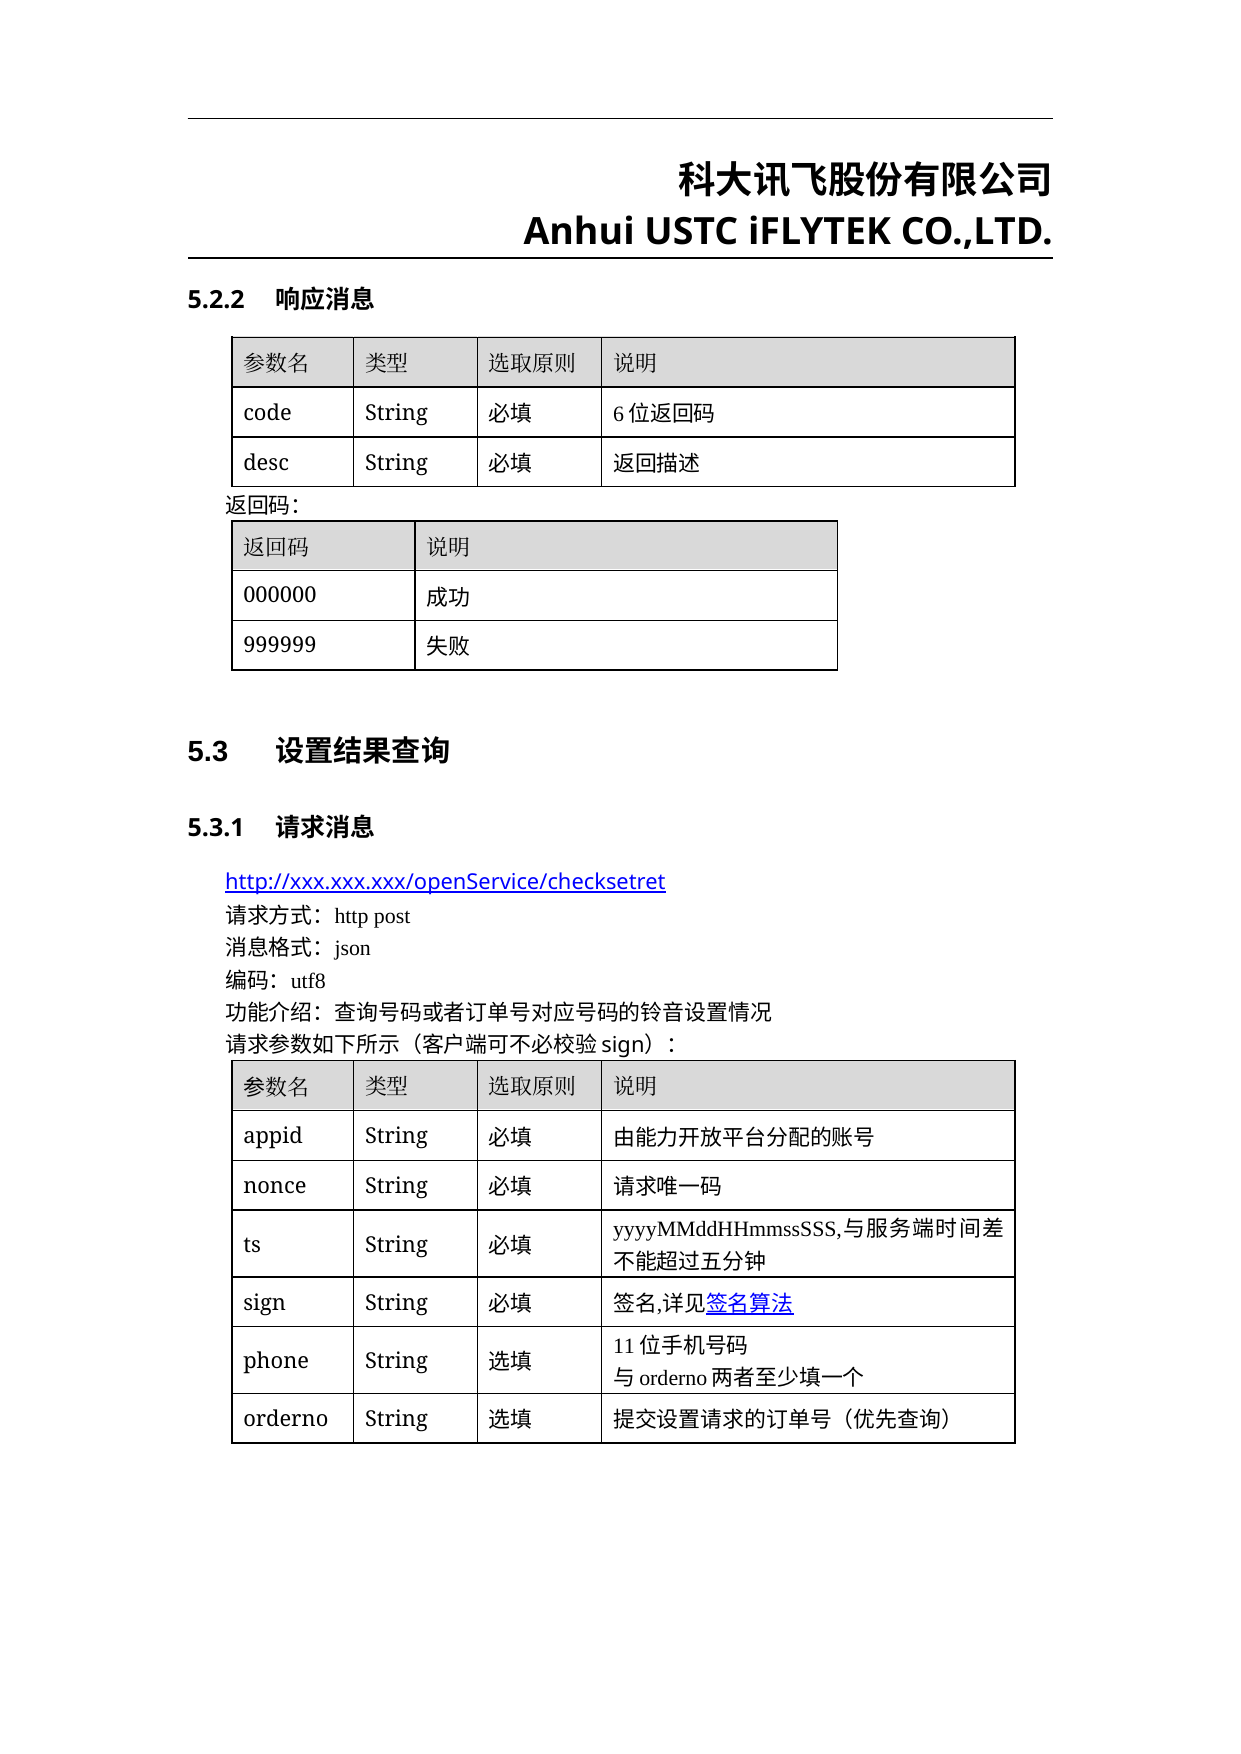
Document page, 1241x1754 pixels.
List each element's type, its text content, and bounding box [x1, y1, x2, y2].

table_header 说明 [602, 1061, 1014, 1109]
table_cell String [354, 388, 477, 436]
table_cell 选填 [478, 1327, 601, 1392]
table_cell String [354, 1278, 477, 1326]
list 请求方式：http post [225, 897, 1053, 930]
list 功能介绍：查询号码或者订单号对应号码的铃音设置情况 [225, 995, 1053, 1027]
table_cell nonce [233, 1161, 353, 1209]
table_cell yyyyMMddHHmmssSSS,与服务端时间差不能超过五分钟 [602, 1211, 1014, 1276]
table_cell String [354, 438, 477, 486]
list http://xxx.xxx.xxx/openService/checksetret [225, 865, 1053, 897]
table_cell 由能力开放平台分配的账号 [602, 1111, 1014, 1159]
table_cell 11位手机号码 与orderno两者至少填一个 [602, 1327, 1014, 1392]
table_header 参数名 [233, 338, 353, 386]
table_cell 成功 [416, 571, 837, 619]
list 返回码： [225, 487, 1053, 520]
table_cell sign [233, 1278, 353, 1326]
table_cell appid [233, 1111, 353, 1159]
table_cell 选填 [478, 1394, 601, 1442]
table_cell 必填 [478, 1211, 601, 1276]
table_cell 请求唯一码 [602, 1161, 1014, 1209]
table_cell String [354, 1161, 477, 1209]
table_header 返回码 [233, 522, 414, 569]
table_cell 返回描述 [602, 438, 1014, 486]
table_cell desc [233, 438, 353, 486]
table_header 选取原则 [478, 1061, 601, 1109]
table_cell 必填 [478, 1161, 601, 1209]
subtitle 响应消息 [187, 265, 1053, 330]
table_cell 提交设置请求的订单号（优先查询） [602, 1394, 1014, 1442]
subtitle 请求消息 [187, 793, 1053, 858]
table_cell 签名,详见签名算法 [602, 1278, 1014, 1326]
list 消息格式：json [225, 930, 1053, 962]
table_cell 必填 [478, 388, 601, 436]
table_cell code [233, 388, 353, 436]
table_header 类型 [354, 1061, 477, 1109]
table_cell String [354, 1394, 477, 1442]
table_cell 必填 [478, 1111, 601, 1159]
table_cell String [354, 1211, 477, 1276]
list 编码：utf8 [225, 962, 1053, 995]
table_header 选取原则 [478, 338, 601, 386]
table_cell 999999 [233, 621, 414, 669]
table_cell 必填 [478, 438, 601, 486]
table_cell phone [233, 1327, 353, 1392]
table_header 说明 [416, 522, 837, 569]
list 请求参数如下所示（客户端可不必校验sign）： [225, 1027, 1053, 1060]
table_cell 000000 [233, 571, 414, 619]
table_header 参数名 [233, 1061, 353, 1109]
table_cell 必填 [478, 1278, 601, 1326]
table_cell 6位返回码 [602, 388, 1014, 436]
table_cell String [354, 1327, 477, 1392]
subtitle 设置结果查询 [187, 716, 1053, 781]
table_cell orderno [233, 1394, 353, 1442]
table_cell 失败 [416, 621, 837, 669]
table_cell ts [233, 1211, 353, 1276]
table_header 说明 [602, 338, 1014, 386]
table_cell String [354, 1111, 477, 1159]
table_header 类型 [354, 338, 477, 386]
